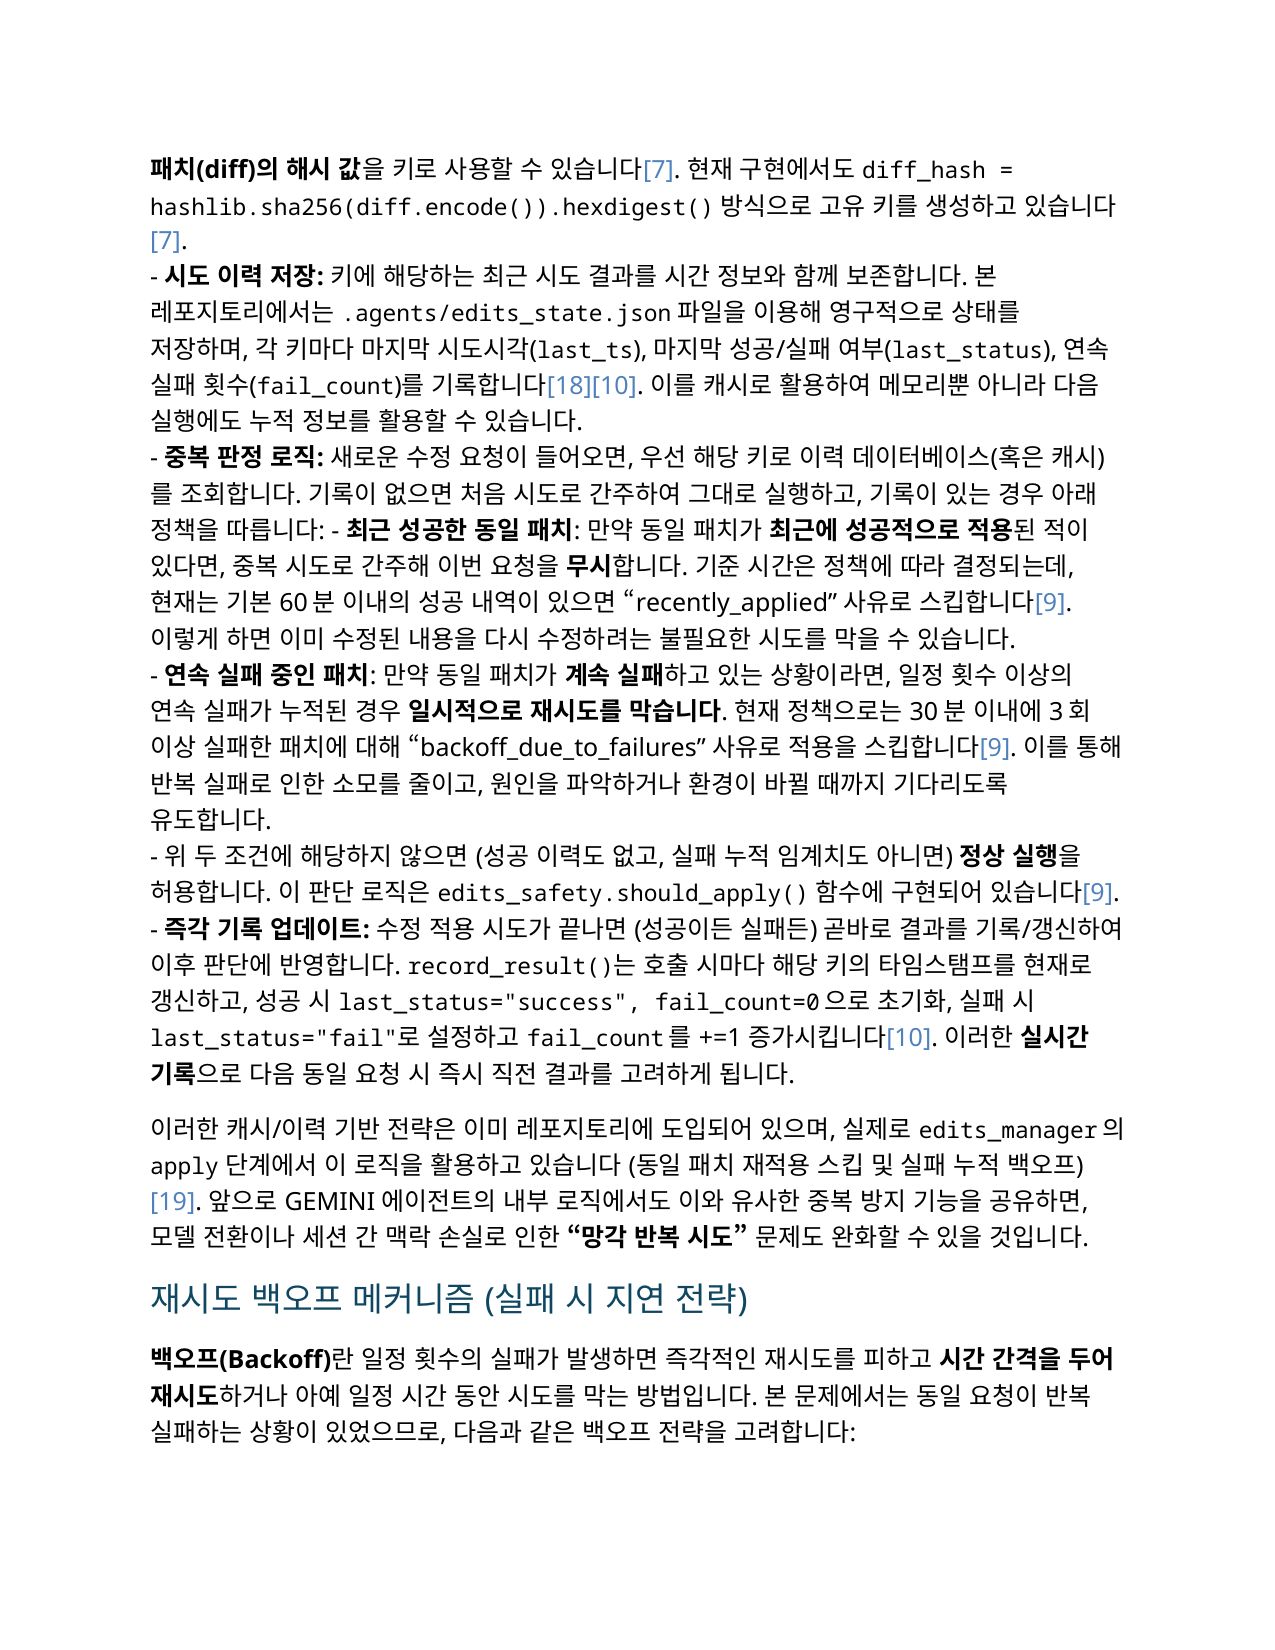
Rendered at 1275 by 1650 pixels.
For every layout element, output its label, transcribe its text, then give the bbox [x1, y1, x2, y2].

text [150, 150, 1125, 1090]
text 백오프(Backoff)란 일정 횟수의 실패가 발생하면 즉각적인 재시도를 피하고 시간 간격을 두어 재시도하거나 아예 일정 시간 동안 시도를 막는 방법입니다. 본 문제에서는 동일 요청이 반복 실패하는 상황이 있었으므로, 다음과 같은 백오프 전략을 고려합니다: [150, 1340, 1125, 1449]
text 이러한 캐시/이력 기반 전략은 이미 레포지토리에 도입되어 있으며, 실제로 edits_manager의 apply 단계에서 이 로직을 활용하고 있습니다 (동일 패치 재적용 스킵 및 실패 누적 백오프)[19]. 앞으로 GEMINI 에이전트의 내부 로직에서도 이와 유사한 중복 방지 기능을 공유하면, 모델 전환이나 세션 간 맥락 손실로 인한 “망각 반복 시도” 문제도 완화할 수 있을 것입니다. [150, 1109, 1125, 1254]
subtitle 재시도 백오프 메커니즘 (실패 시 지연 전략) [150, 1273, 1125, 1321]
